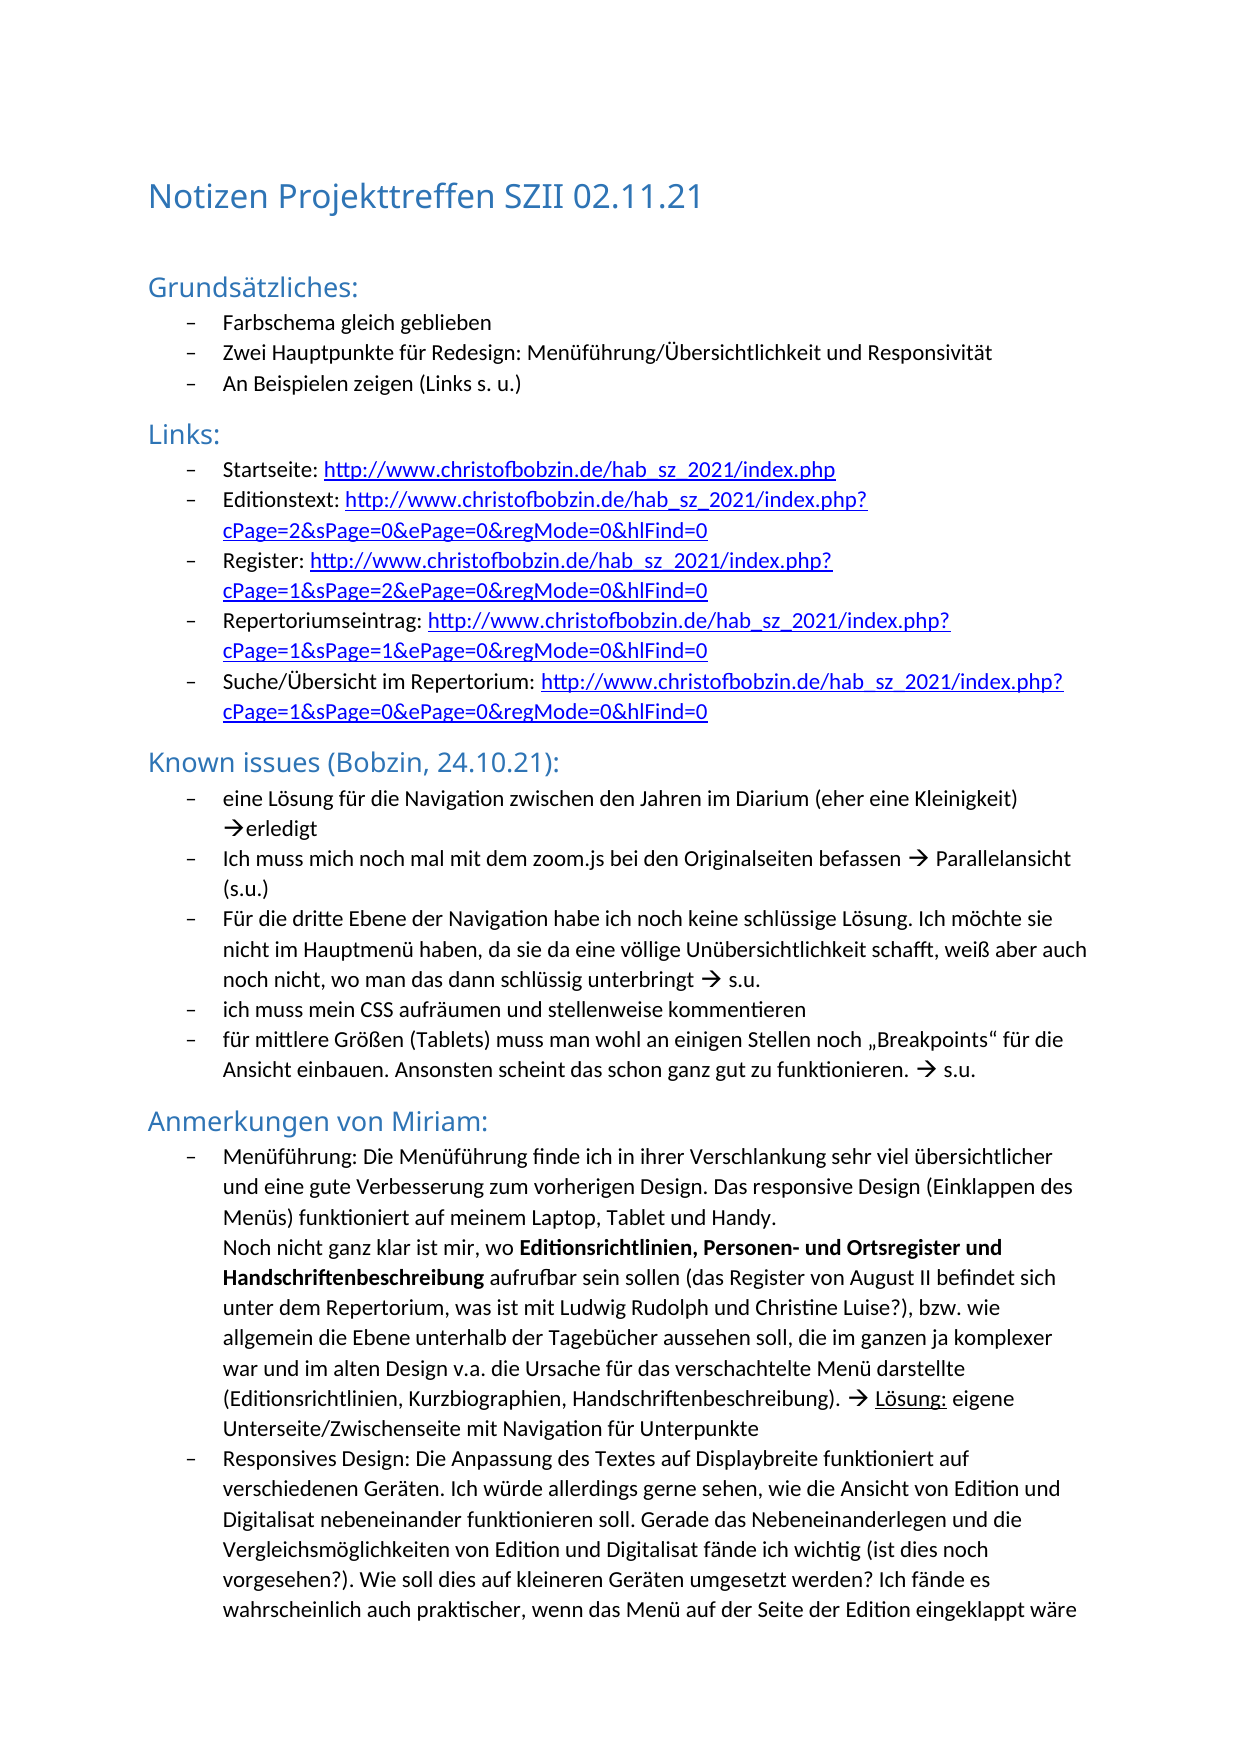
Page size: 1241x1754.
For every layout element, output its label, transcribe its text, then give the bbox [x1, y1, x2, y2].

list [185, 1444, 1093, 1623]
list Farbschema gleich geblieben [185, 308, 1093, 336]
list Zwei Hauptpunkte für Redesign: Menüführung/Übersichtlichkeit und Responsivität [185, 338, 1093, 366]
list ich muss mein CSS aufräumen und stellenweise kommentieren [185, 995, 1093, 1023]
list Menüführung: Die Menüführung finde ich in ihrer Verschlankung sehr viel übersichtlicher und eine gute Verbesserung zum vorherigen Design. Das responsive Design (Einklappen des Menüs) funktioniert auf meinem Laptop, Tablet und Handy. Noch nicht ganz klar ist mir, wo Editionsrichtlinien, Personen- und Ortsregister und Handschriftenbeschreibung aufrufbar sein sollen (das Register von August II befindet sich unter dem Repertorium, was ist mit Ludwig Rudolph und Christine Luise?), bzw. wie allgemein die Ebene unterhalb der Tagebücher aussehen soll, die im ganzen ja komplexer war und im alten Design v.a. die Ursache für das verschachtelte Menü darstellte (Editionsrichtlinien, Kurzbiographien, Handschriftenbeschreibung). Lösung: eigene Unterseite/Zwischenseite mit Navigation für Unterpunkte [185, 1142, 1093, 1442]
list eine Lösung für die Navigation zwischen den Jahren im Diarium (eher eine Kleinigkeit) erledigt [185, 784, 1093, 842]
list Repertoriumseintrag: http://www.christofbobzin.de/hab_sz_2021/index.php?cPage=1&sPage=1&ePage=0&regMode=0&hlFind=0 [185, 606, 1093, 664]
list für mittlere Größen (Tablets) muss man wohl an einigen Stellen noch „Breakpoints“ für die Ansicht einbauen. Ansonsten scheint das schon ganz gut zu funktionieren. s.u. [185, 1025, 1093, 1083]
list An Beispielen zeigen (Links s. u.) [185, 369, 1093, 397]
subtitle Known issues (Bobzin, 24.10.21): [148, 744, 1093, 781]
subtitle Links: [148, 416, 1093, 452]
list Suche/Übersicht im Repertorium: http://www.christofbobzin.de/hab_sz_2021/index.php?cPage=1&sPage=0&ePage=0&regMode=0&hlFind=0 [185, 667, 1093, 725]
subtitle Anmerkungen von Miriam: [148, 1102, 1093, 1139]
list Für die dritte Ebene der Navigation habe ich noch keine schlüssige Lösung. Ich möchte sie nicht im Hauptmenü haben, da sie da eine völlige Unübersichtlichkeit schafft, weiß aber auch noch nicht, wo man das dann schlüssig unterbringt s.u. [185, 904, 1093, 993]
list Editionstext: http://www.christofbobzin.de/hab_sz_2021/index.php?cPage=2&sPage=0&ePage=0&regMode=0&hlFind=0 [185, 486, 1093, 544]
list Ich muss mich noch mal mit dem zoom.js bei den Originalseiten befassen Parallelansicht (s.u.) [185, 844, 1093, 902]
subtitle Notizen Projekttreffen SZII 02.11.21 [148, 173, 1093, 218]
list Startseite: http://www.christofbobzin.de/hab_sz_2021/index.php [185, 455, 1093, 483]
list Register: http://www.christofbobzin.de/hab_sz_2021/index.php?cPage=1&sPage=2&ePage=0&regMode=0&hlFind=0 [185, 546, 1093, 604]
subtitle Grundsätzliches: [148, 268, 1093, 305]
